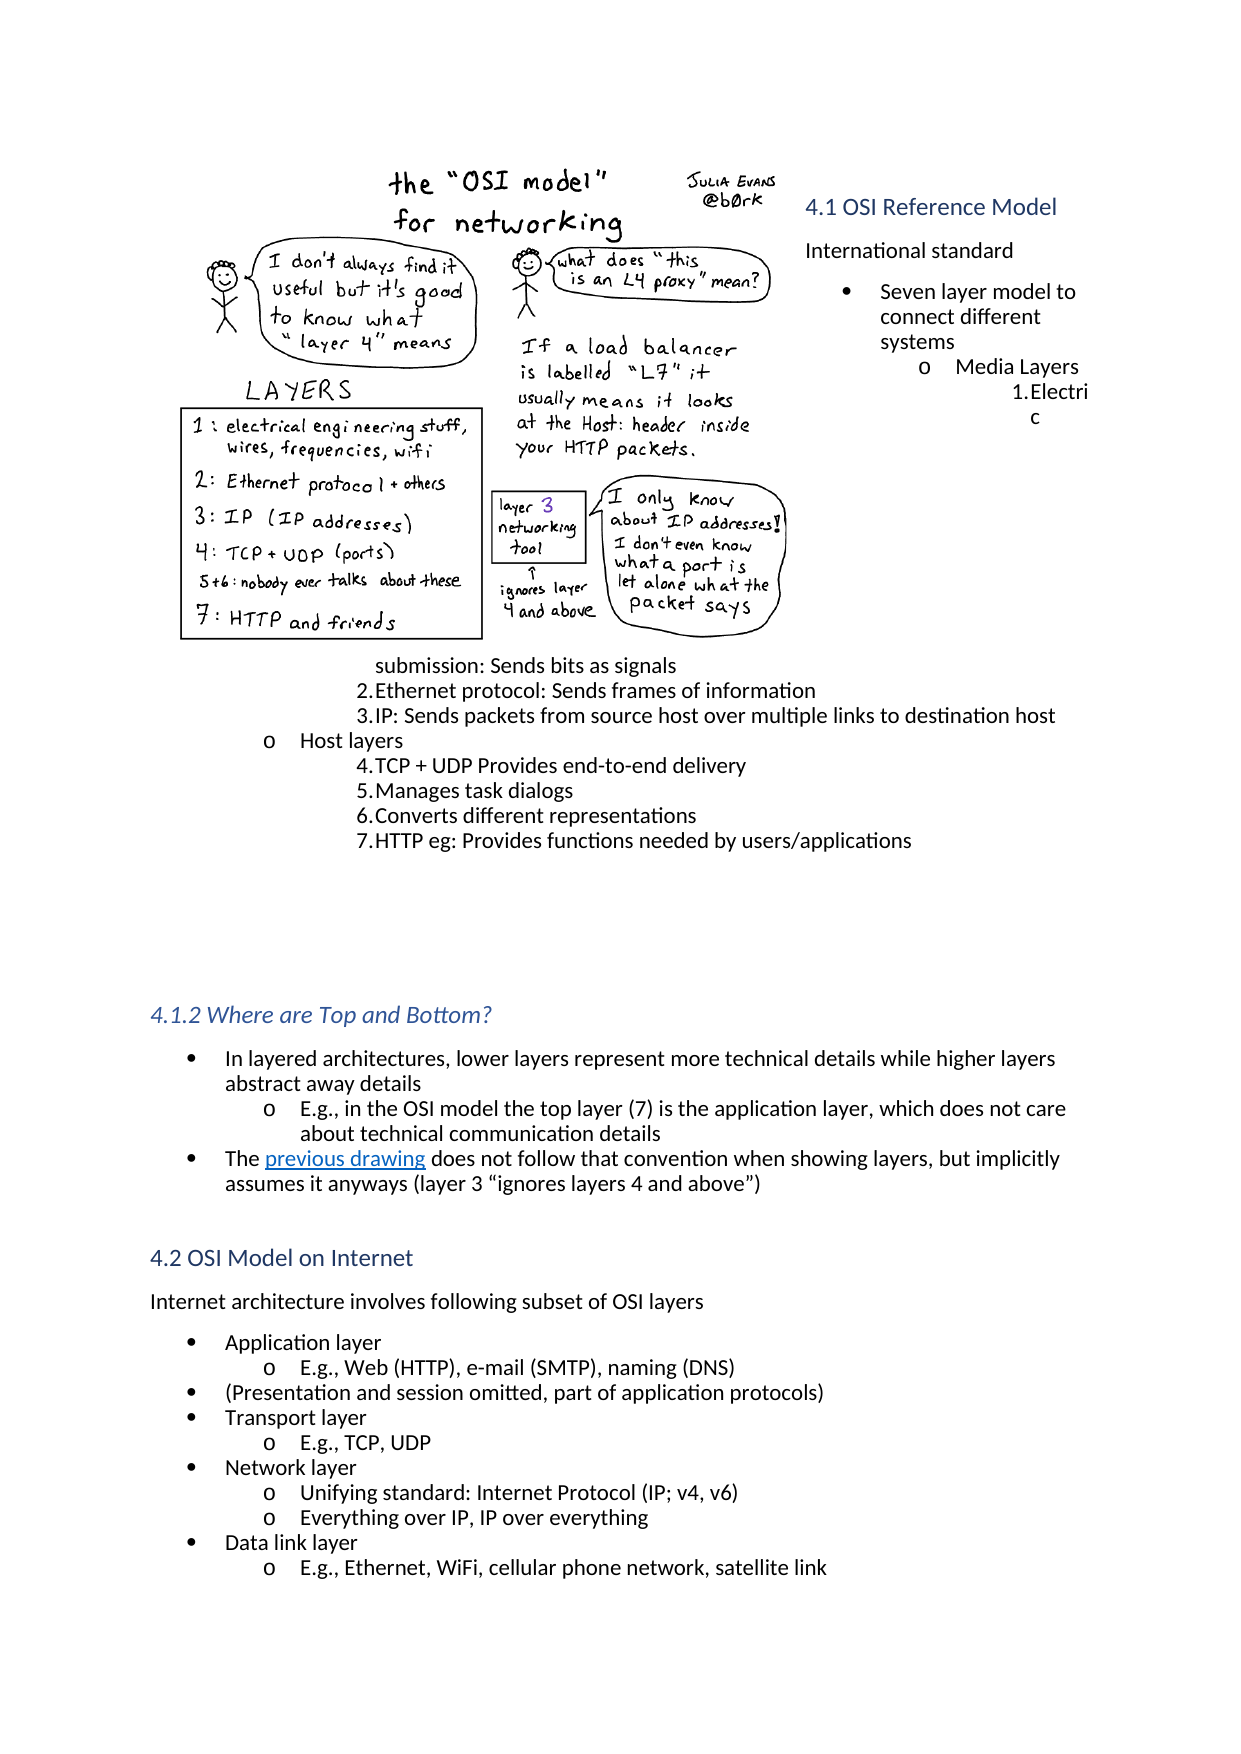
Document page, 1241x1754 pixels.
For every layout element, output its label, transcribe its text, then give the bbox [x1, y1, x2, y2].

list Host layers [262, 729, 1090, 754]
list IP: Sends packets from source host over multiple links to destination host [356, 704, 1090, 729]
list TCP + UDP Provides end-to-end delivery [356, 754, 1090, 779]
list Manages task dialogs [356, 779, 1090, 804]
list (Presentation and session omitted, part of application protocols) [187, 1381, 1090, 1406]
list Ethernet protocol: Sends frames of information [356, 679, 1090, 704]
list E.g., TCP, UDP [262, 1431, 1090, 1456]
text International standard [787, 238, 1090, 263]
list E.g., in the OSI model the top layer (7) is the application layer, which does not care about technical communication details [262, 1096, 1090, 1146]
list Converts different representations [356, 804, 1090, 829]
picture [150, 161, 787, 654]
list Seven layer model to connect different systems [787, 280, 1090, 355]
text 4.1 OSI Reference Model [787, 192, 1090, 221]
list In layered architectures, lower layers represent more technical details while higher layers abstract away details [187, 1046, 1090, 1096]
list Application layer [187, 1331, 1090, 1356]
list Everything over IP, IP over everything [262, 1506, 1090, 1531]
text 4.2 OSI Model on Internet [150, 1213, 1090, 1272]
list Unifying standard: Internet Protocol (IP; v4, v6) [262, 1481, 1090, 1506]
list E.g., Web (HTTP), e-mail (SMTP), naming (DNS) [262, 1356, 1090, 1381]
list Data link layer [187, 1531, 1090, 1556]
text Internet architecture involves following subset of OSI layers [150, 1289, 1090, 1314]
list E.g., Ethernet, WiFi, cellular phone network, satellite link [262, 1556, 1090, 1581]
list The previous drawing does not follow that convention when showing layers, but implicitly assumes it anyways (layer 3 “ignores layers 4 and above”) [187, 1146, 1090, 1196]
text 4.1.2 Where are Top and Bottom? [150, 1000, 1090, 1030]
list Electric submission: Sends bits as signals [356, 380, 1090, 679]
list Transport layer [187, 1406, 1090, 1431]
list HTTP eg: Provides functions needed by users/applications [356, 829, 1090, 854]
list Media Layers [787, 355, 1090, 380]
list Network layer [187, 1456, 1090, 1481]
